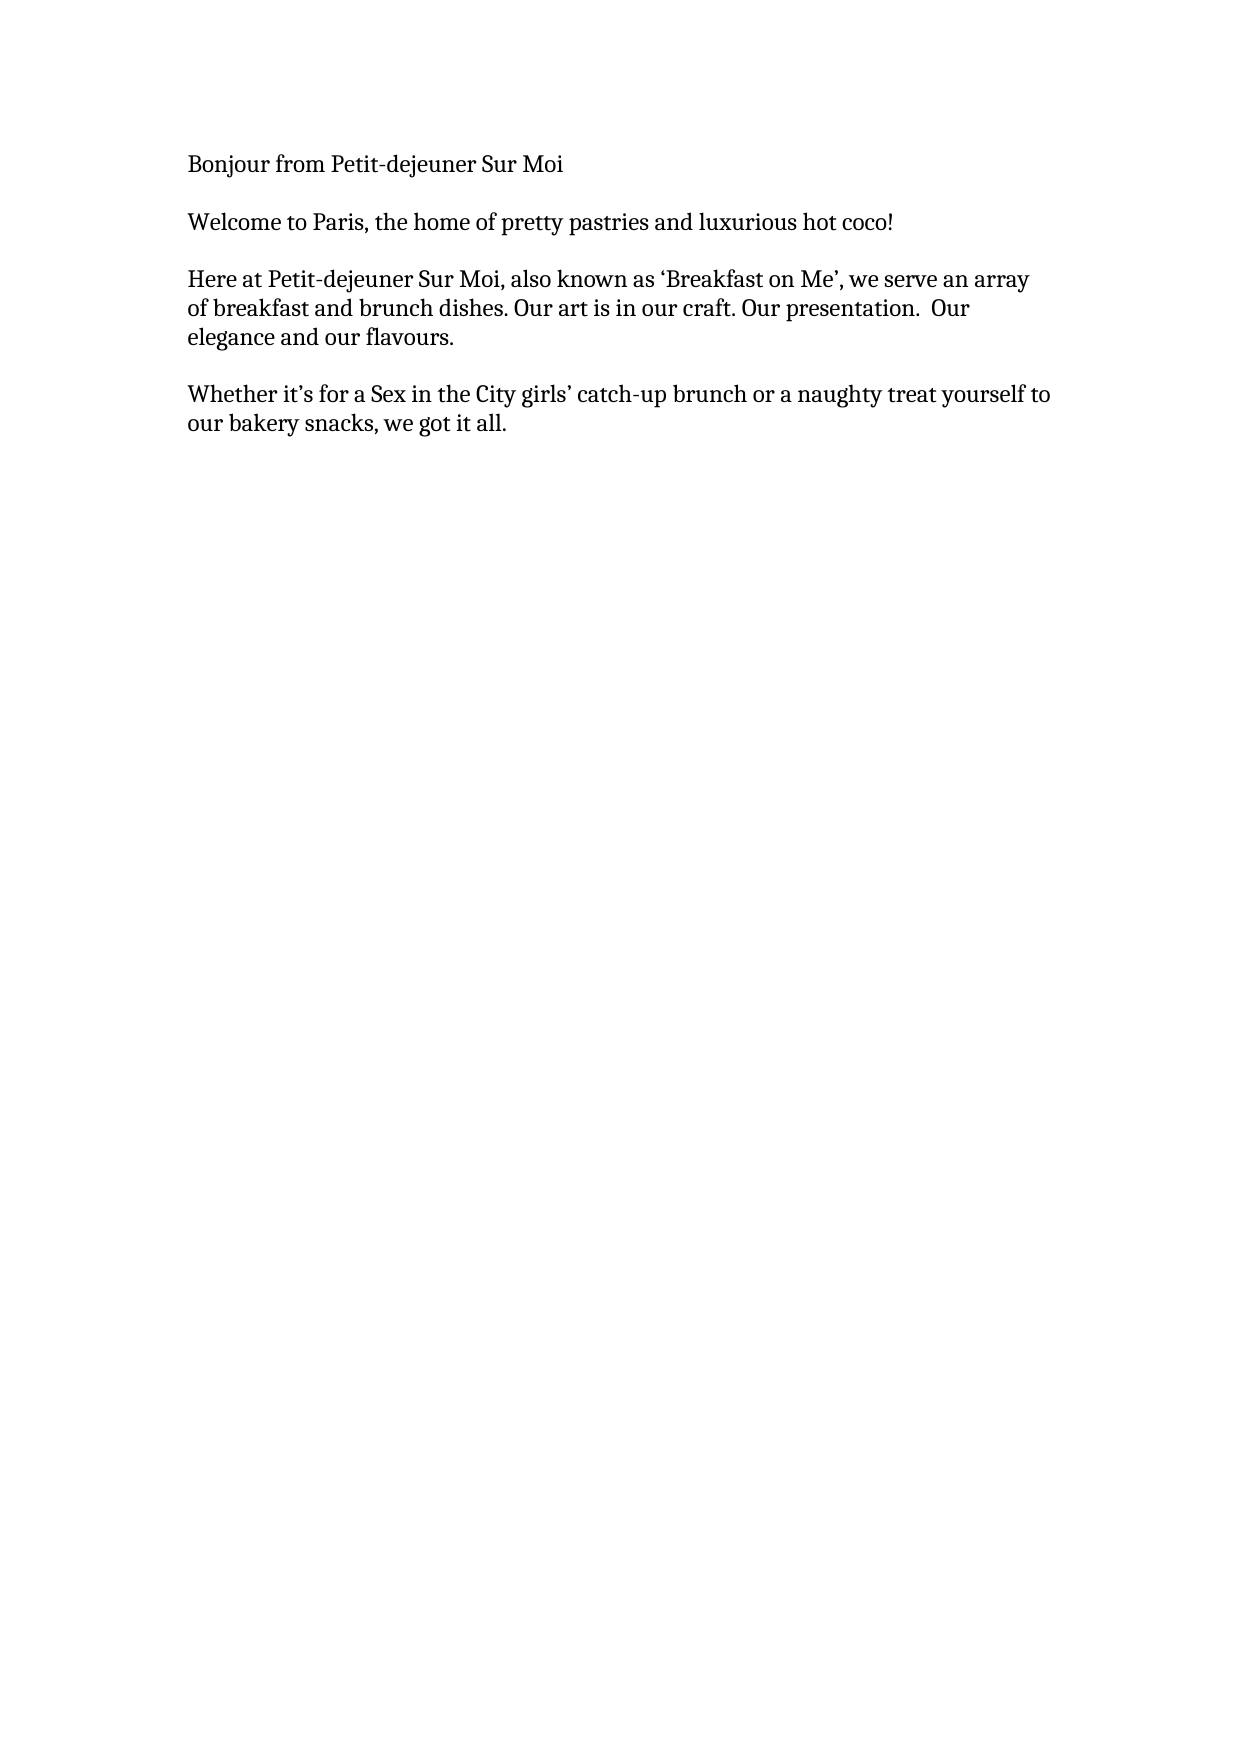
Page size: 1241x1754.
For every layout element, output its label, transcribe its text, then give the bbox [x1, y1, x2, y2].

text Whether it’s for a Sex in the City girls’ catch-up brunch or a naughty treat yourself to our bakery snacks, we got it all. [187, 380, 1053, 437]
text Bonjour from Petit-dejeuner Sur Moi [187, 150, 1053, 179]
text Welcome to Paris, the home of pretty pastries and luxurious hot coco! [187, 207, 1053, 236]
text Here at Petit-dejeuner Sur Moi, also known as ‘Breakfast on Me’, we serve an array of breakfast and brunch dishes. Our art is in our craft. Our presentation. Our elegance and our flavours. [187, 265, 1053, 351]
